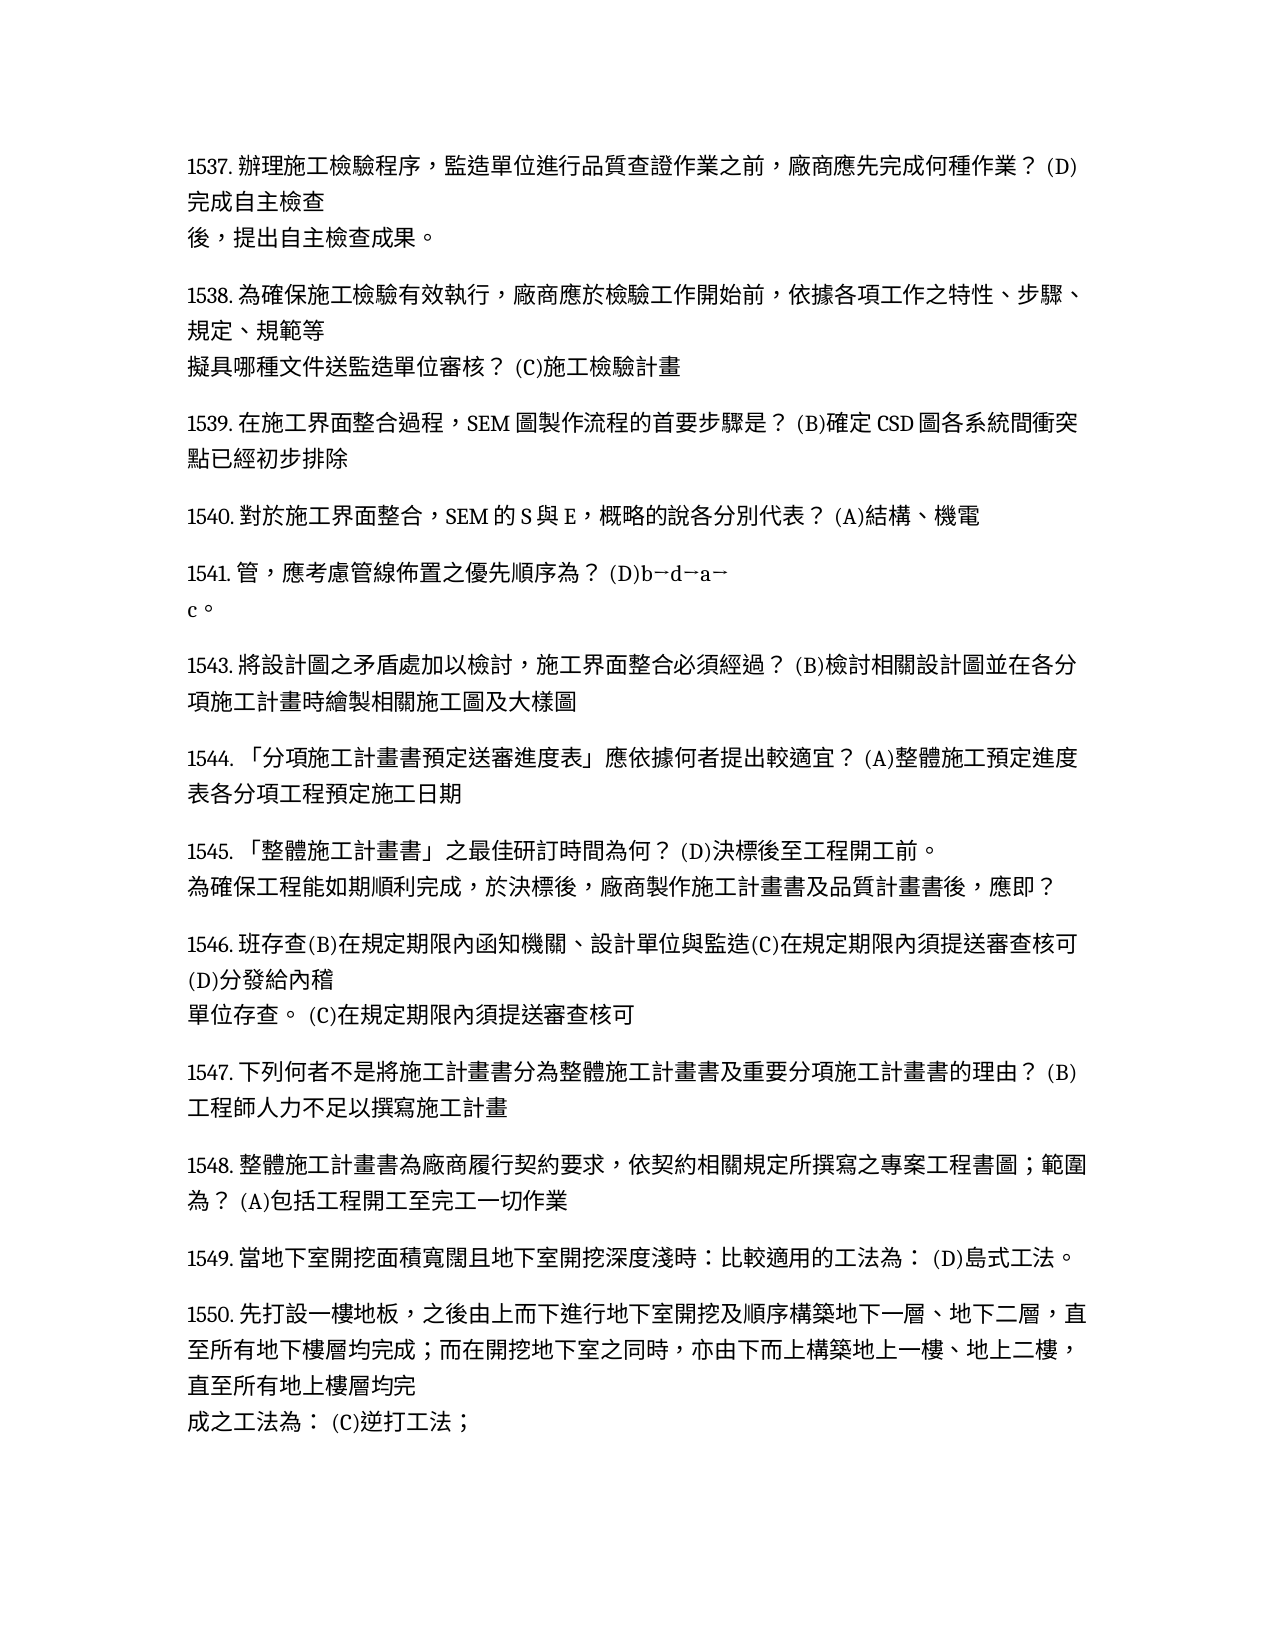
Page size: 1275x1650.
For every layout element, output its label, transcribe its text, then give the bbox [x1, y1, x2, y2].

text 1544. 「分項施工計畫書預定送審進度表」應依據何者提出較適宜？ (A)整體施工預定進度表各分項工程預定施工日期 [187, 742, 1087, 809]
text 1539. 在施工界面整合過程，SEM圖製作流程的首要步驟是？ (B)確定CSD圖各系統間衝突點已經初步排除 [187, 407, 1087, 474]
text 1550. 先打設一樓地板，之後由上而下進行地下室開挖及順序構築地下一層、地下二層，直至所有地下樓層均完成；而在開挖地下室之同時，亦由下而上構築地上一樓、地上二樓，直至所有地上樓層均完 成之工法為： (C)逆打工法； [187, 1298, 1087, 1437]
text 1546. 班存查(B)在規定期限內函知機關、設計單位與監造(C)在規定期限內須提送審查核可(D)分發給內稽 單位存查。 (C)在規定期限內須提送審查核可 [187, 928, 1087, 1031]
text 1543. 將設計圖之矛盾處加以檢討，施工界面整合必須經過？ (B)檢討相關設計圖並在各分項施工計畫時繪製相關施工圖及大樣圖 [187, 649, 1087, 717]
text 1547. 下列何者不是將施工計畫書分為整體施工計畫書及重要分項施工計畫書的理由？ (B)工程師人力不足以撰寫施工計畫 [187, 1056, 1087, 1123]
text 1548. 整體施工計畫書為廠商履行契約要求，依契約相關規定所撰寫之專案工程書圖；範圍為？ (A)包括工程開工至完工一切作業 [187, 1149, 1087, 1216]
text 1545. 「整體施工計畫書」之最佳研訂時間為何？ (D)決標後至工程開工前。 為確保工程能如期順利完成，於決標後，廠商製作施工計畫書及品質計畫書後，應即？ [187, 835, 1087, 902]
text 1541. 管，應考慮管線佈置之優先順序為？ (D)b→d→a→ c。 [187, 557, 1087, 624]
text 1537. 辦理施工檢驗程序，監造單位進行品質查證作業之前，廠商應先完成何種作業？ (D)完成自主檢查 後，提出自主檢查成果。 [187, 150, 1087, 253]
text 1538. 為確保施工檢驗有效執行，廠商應於檢驗工作開始前，依據各項工作之特性、步驟、規定、規範等 擬具哪種文件送監造單位審核？ (C)施工檢驗計畫 [187, 279, 1087, 382]
text 1540. 對於施工界面整合，SEM的S與E，概略的說各分別代表？ (A)結構、機電 [187, 500, 1087, 531]
text 1549. 當地下室開挖面積寬闊且地下室開挖深度淺時：比較適用的工法為： (D)島式工法。 [187, 1242, 1087, 1273]
